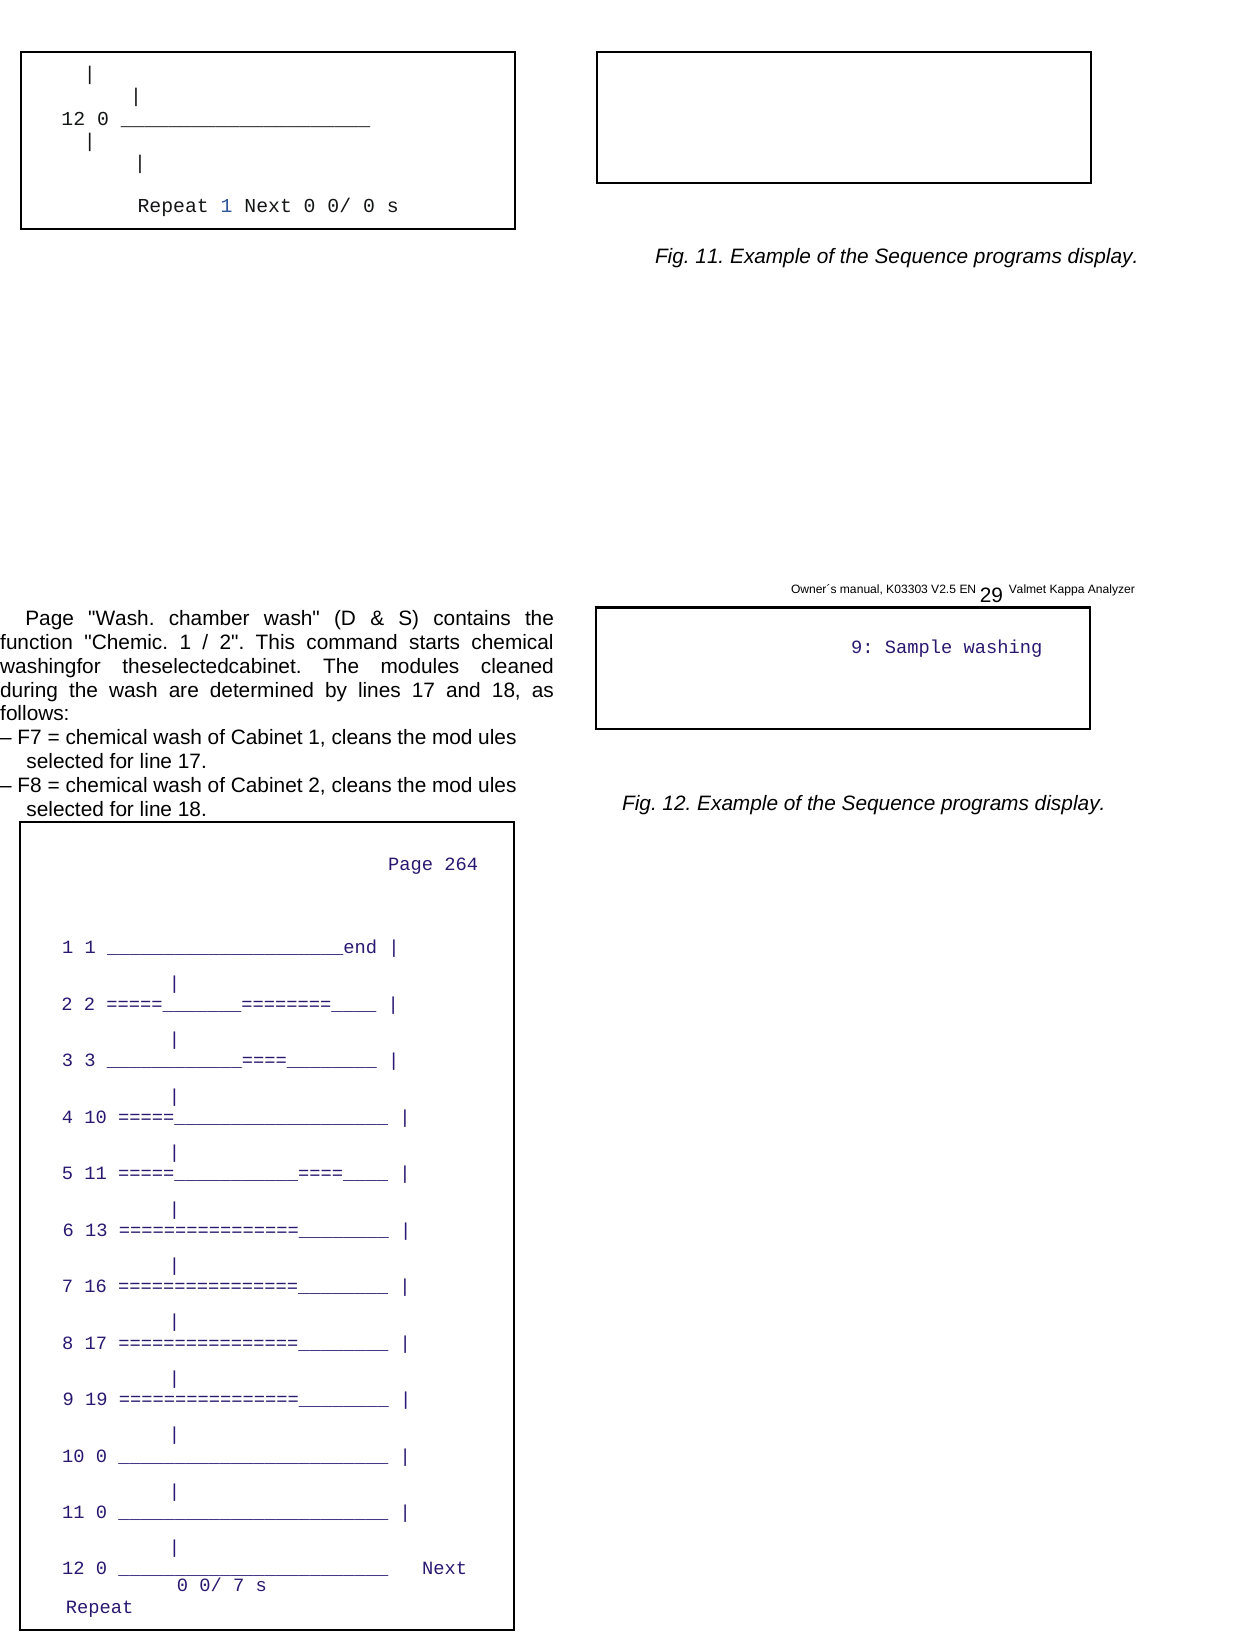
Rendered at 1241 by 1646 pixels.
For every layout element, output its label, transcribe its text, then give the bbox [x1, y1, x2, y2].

table_header Wash. chamber wash Page 264 Sequence 5 ix Bo Sequense 1 1 _____________________end | | 2 2 =====_______========____ | | 3 3 ____________====________ | | 4 10 =====___________________ | | 5 11 =====___________====____ | | 6 13 ================________ | | 7 16 ================________ | | 8 17 ================________ | | 9 19 ================________ | | 10 0 ________________________ | | 11 0 ________________________ | | 12 0 ________________________ 1 Next 0 0/ 7 s Repeat 9: Sample washing Select Test Test Chemic seq unit 1 unit 2 1 2 [597, 609, 1089, 728]
text Owner´s manual, K03303 V2.5 EN 29 Valmet Kappa Analyzer [0, 582, 1134, 606]
text – F8 = chemical wash of Cabinet 2, cleans the mod ules selected for line 18. [0, 774, 554, 821]
text Page "Wash. chamber wash" (D & S) contains the function "Chemic. 1 / 2". This command starts chemical washingfor theselectedcabinet. The modules cleaned during the wash are determined by lines 17 and 18, as follows: [0, 606, 554, 725]
table_header Wash. chamber wash Page 264 Sequence 5 ix Bo Sequense 1 1 _____________________end | | 2 2 =====_______========____ | | 3 3 ____________====________ | | 4 10 =====___________________ | | 5 11 =====___________====____ | | 6 13 ================________ | | 7 16 ================________ | | 8 17 ================________ | | 9 19 ================________ | | 10 0 ________________________ | | 11 0 ________________________ | | 12 0 ________________________ 1 Next 0 0/ 7 s Repeat 9: Sample washing Select Test Test Chemic seq unit 1 unit 2 1 2 [21, 823, 513, 1629]
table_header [598, 53, 1090, 182]
text – F7 = chemical wash of Cabinet 1, cleans the mod ules selected for line 17. [0, 726, 554, 773]
text Fig. 12. Example of the Sequence programs display. [576, 790, 1152, 814]
text Fig. 11. Example of the Sequence programs display. [576, 244, 1138, 268]
